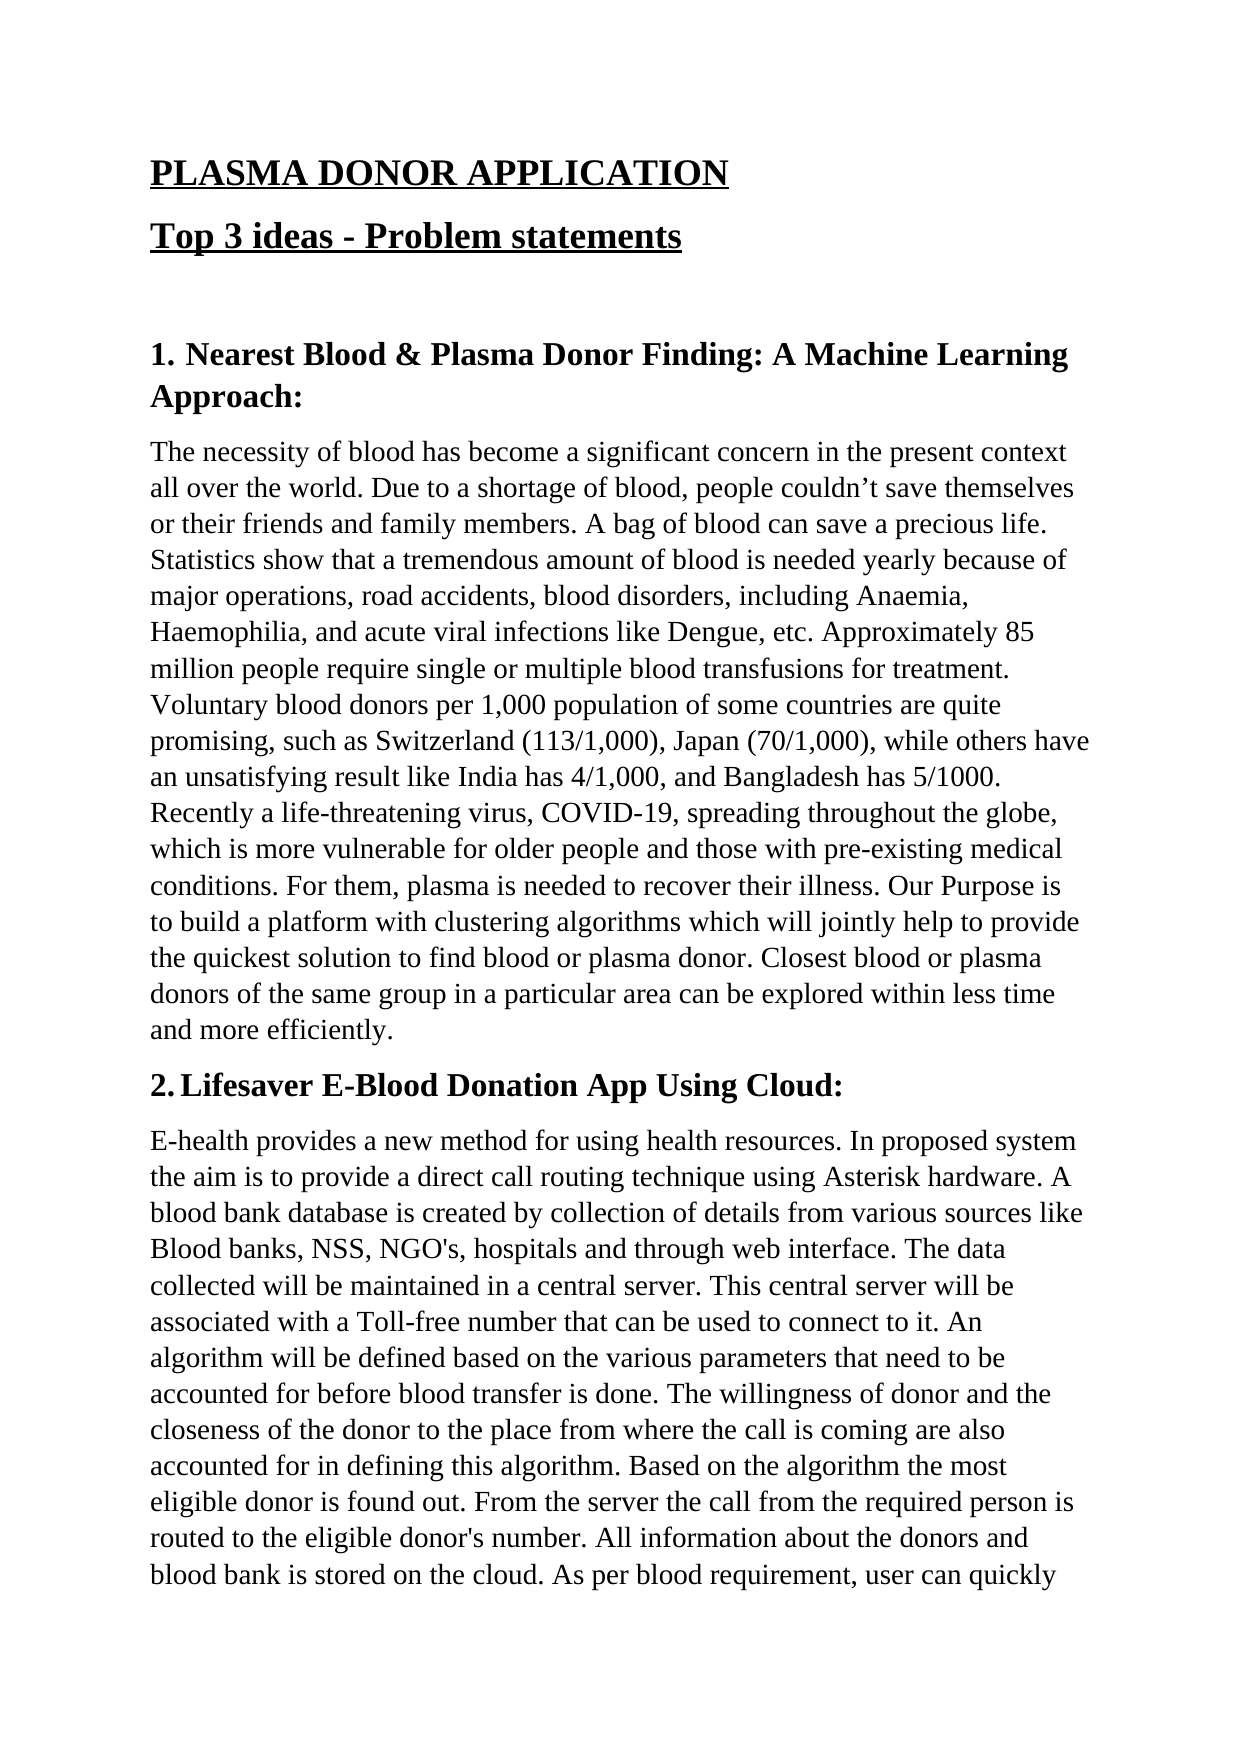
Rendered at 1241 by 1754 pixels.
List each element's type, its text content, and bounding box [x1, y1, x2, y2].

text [150, 1123, 1090, 1590]
text 1. Nearest Blood & Plasma Donor Finding: A Machine Learning Approach: [150, 334, 1090, 414]
text The necessity of blood has become a significant concern in the present context all over the world. Due to a shortage of blood, people couldn’t save themselves or their friends and family members. A bag of blood can save a precious life. Statistics show that a tremendous amount of blood is needed yearly because of major operations, road accidents, blood disorders, including Anaemia, Haemophilia, and acute viral infections like Dengue, etc. Approximately 85 million people require single or multiple blood transfusions for treatment. Voluntary blood donors per 1,000 population of some countries are quite promising, such as Switzerland (113/1,000), Japan (70/1,000), while others have an unsatisfying result like India has 4/1,000, and Bangladesh has 5/1000. Recently a life-threatening virus, COVID-19, spreading throughout the globe, which is more vulnerable for older people and those with pre-existing medical conditions. For them, plasma is needed to recover their illness. Our Purpose is to build a platform with clustering algorithms which will jointly help to provide the quickest solution to find blood or plasma donor. Closest blood or plasma donors of the same group in a particular area can be explored within less time and more efficiently. [150, 434, 1090, 1046]
text 2. Lifesaver E-Blood Donation App Using Cloud: [150, 1065, 1090, 1103]
text Top 3 ideas - Problem statements [150, 213, 1090, 256]
text PLASMA DONOR APPLICATION [150, 150, 1090, 193]
